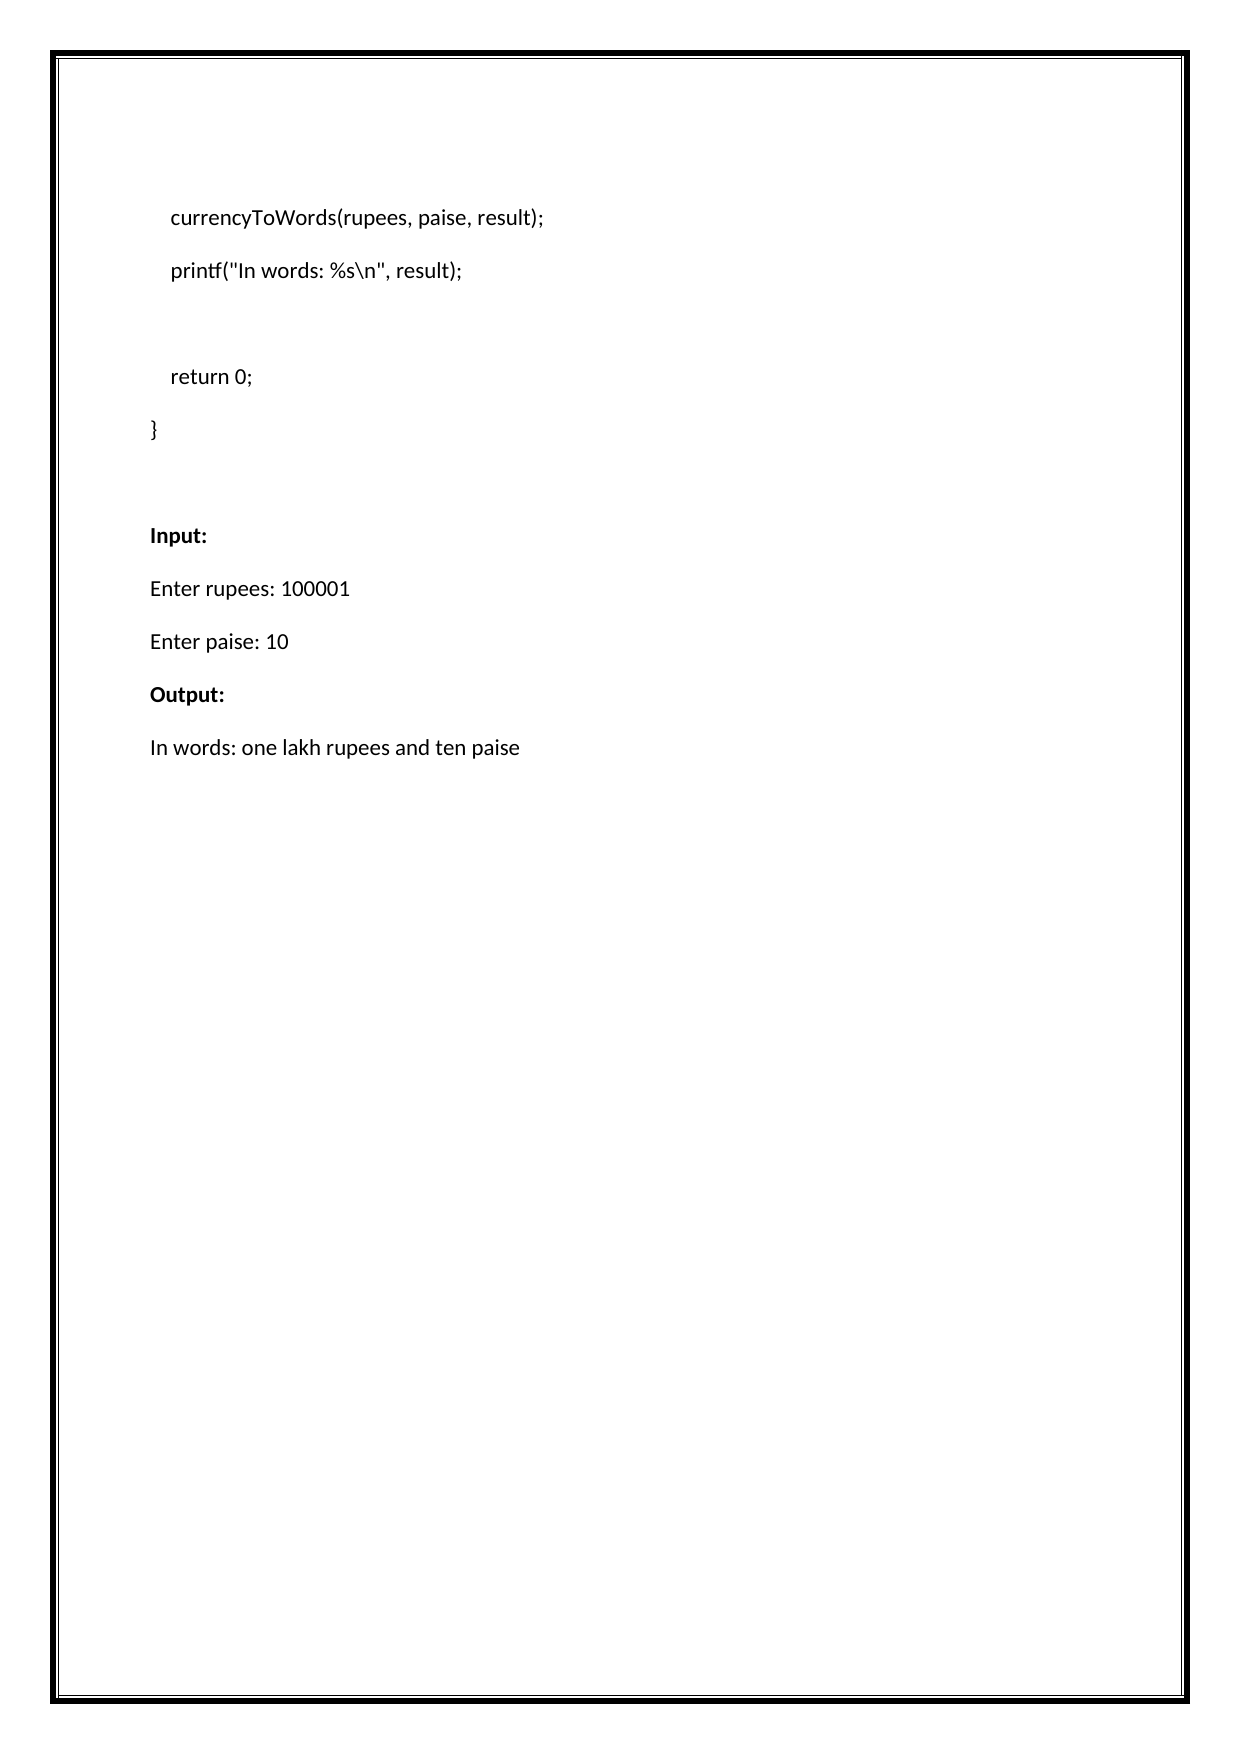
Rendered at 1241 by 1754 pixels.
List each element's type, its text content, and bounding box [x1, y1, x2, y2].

text printf("In words: %s\n", result); [150, 256, 1090, 284]
text currencyToWords(rupees, paise, result); [150, 203, 1090, 231]
text } [150, 415, 1090, 443]
text Enter rupees: 100001 [150, 574, 1090, 602]
text In words: one lakh rupees and ten paise [150, 733, 1090, 761]
text Input: [150, 521, 1090, 549]
text Output: [150, 680, 1090, 708]
text Enter paise: 10 [150, 627, 1090, 655]
text return 0; [150, 362, 1090, 390]
